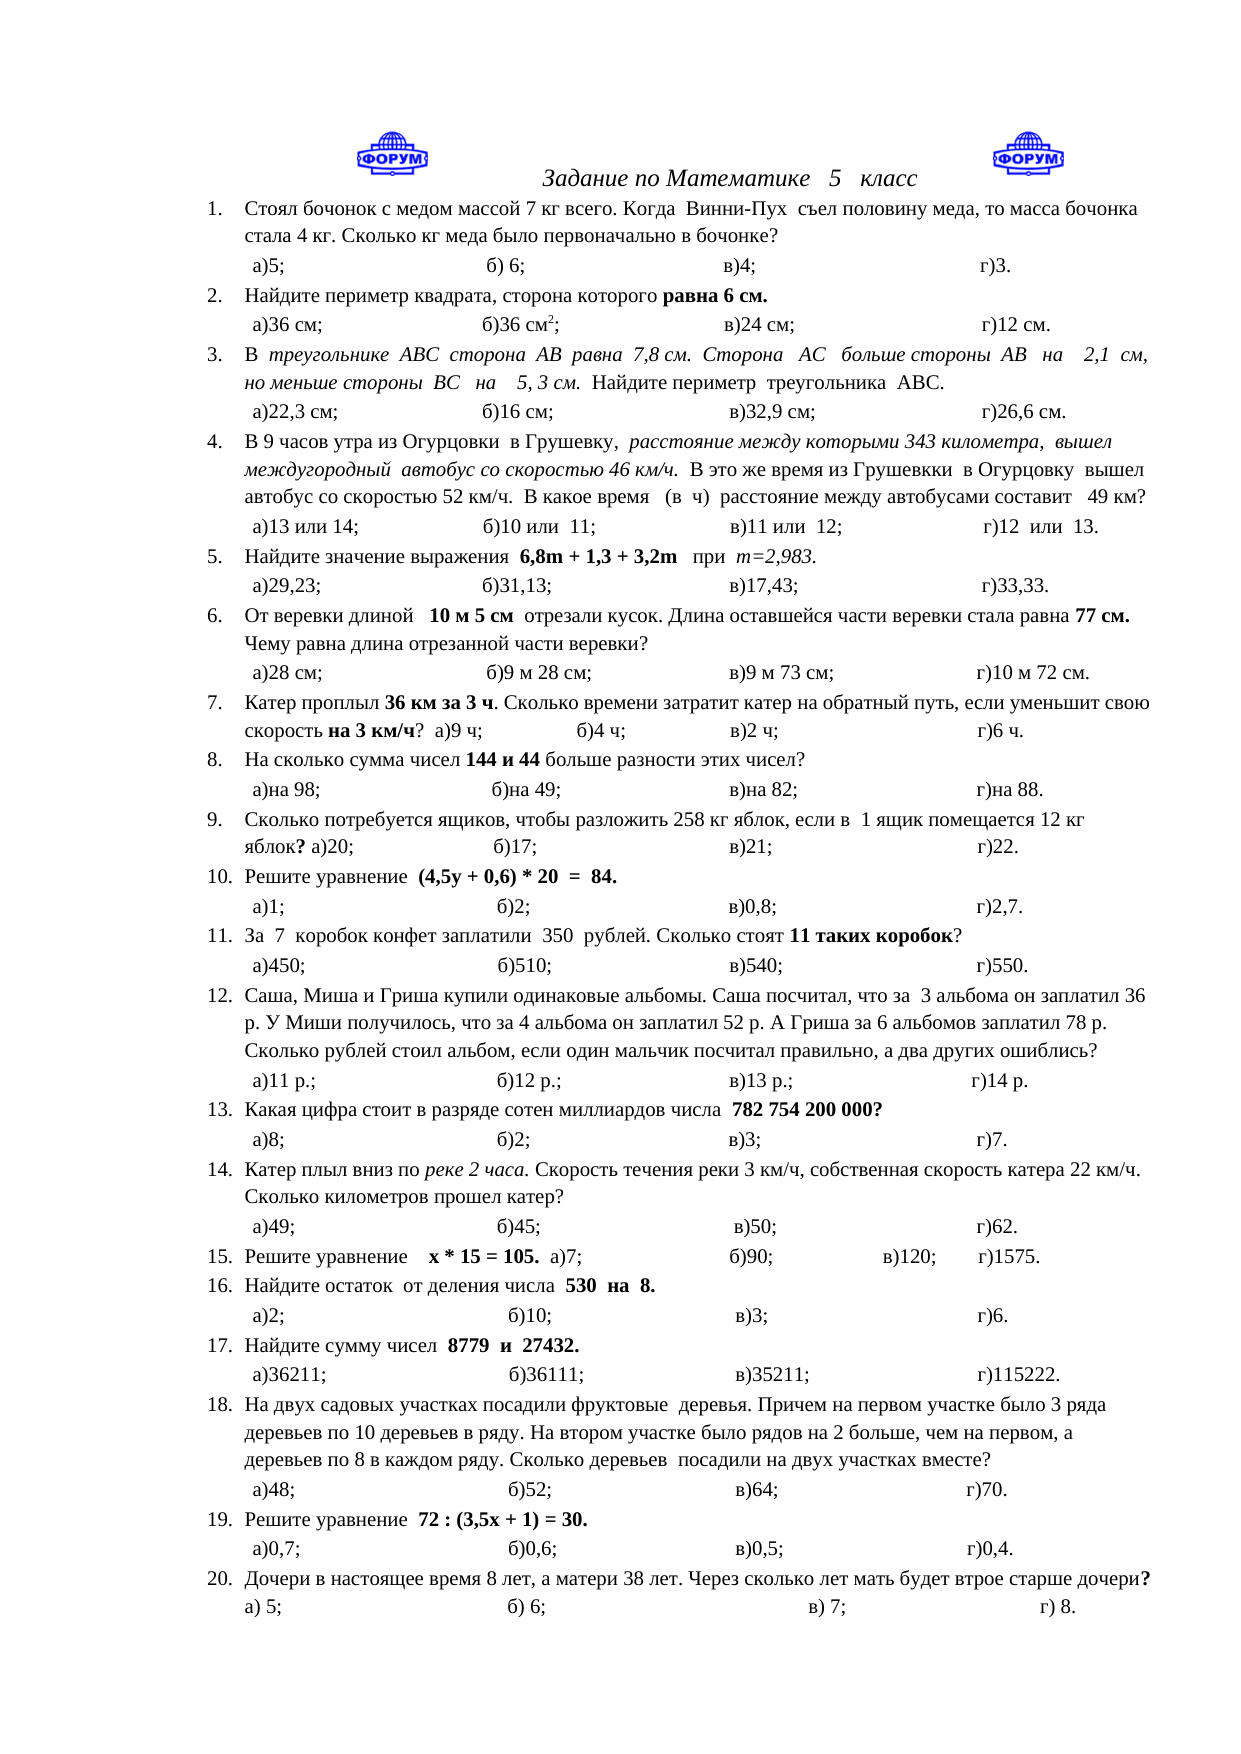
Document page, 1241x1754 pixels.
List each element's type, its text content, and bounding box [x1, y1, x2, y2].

list а)2; б)10; в)3; г)6. [252, 1303, 1152, 1327]
list а)49; б)45; в)50; г)62. [252, 1214, 1152, 1238]
list За 7 коробок конфет заплатили 350 рублей. Сколько стоят 11 таких коробок? [207, 923, 1152, 947]
list а)5; б) 6; в)4; г)3. [252, 253, 1152, 277]
list Катер плыл вниз по реке 2 часа. Скорость течения реки 3 км/ч, собственная скорость катера 22 км/ч. Сколько километров прошел катер? [207, 1157, 1152, 1208]
list а)0,7; б)0,6; в)0,5; г)0,4. [252, 1536, 1152, 1560]
list а)22,3 см; б)16 см; в)32,9 см; г)26,6 см. [252, 399, 1152, 423]
list Катер проплыл 36 км за 3 ч. Сколько времени затратит катер на обратный путь, если уменьшит свою скорость на 3 км/ч? а)9 ч; б)4 ч; в)2 ч; г)6 ч. [207, 690, 1152, 742]
list Найдите периметр квадрата, сторона которого равна 6 см. [207, 283, 1152, 307]
list На двух садовых участках посадили фруктовые деревья. Причем на первом участке было 3 ряда деревьев по 10 деревьев в ряду. На втором участке было рядов на 2 больше, чем на первом, а деревьев по 8 в каждом ряду. Сколько деревьев посадили на двух участках вместе? [207, 1392, 1152, 1471]
list а)36211; б)36111; в)35211; г)115222. [252, 1362, 1152, 1386]
list а)1; б)2; в)0,8; г)2,7. [252, 894, 1152, 918]
list Какая цифра стоит в разряде сотен миллиардов числа 782 754 200 000? [207, 1097, 1152, 1121]
list а)36 см; б)36 см2; в)24 см; г)12 см. [252, 312, 1152, 336]
list а)на 98; б)на 49; в)на 82; г)на 88. [252, 777, 1152, 801]
list а)13 или 14; б)10 или 11; в)11 или 12; г)12 или 13. [252, 514, 1152, 538]
list Решите уравнение 72 : (3,5х + 1) = 30. [207, 1507, 1152, 1531]
list От веревки длиной 10 м 5 см отрезали кусок. Длина оставшейся части веревки стала равна 77 см. Чему равна длина отрезанной части веревки? [207, 603, 1152, 655]
list Решите уравнение х * 15 = 105. а)7; б)90; в)120; г)1575. [207, 1244, 1152, 1268]
list В 9 часов утра из Огурцовки в Грушевку, расстояние между которыми 343 километра, вышел междугородный автобус со скоростью 46 км/ч. В это же время из Грушевкки в Огурцовку вышел автобус со скоростью 52 км/ч. В какое время (в ч) расстояние между автобусами составит 49 км? [207, 429, 1152, 508]
list На сколько сумма чисел 144 и 44 больше разности этих чисел? [207, 747, 1152, 771]
list Стоял бочонок с медом массой 7 кг всего. Когда Винни-Пух съел половину меда, то масса бочонка стала 4 кг. Сколько кг меда было первоначально в бочонке? [207, 196, 1152, 247]
list а)28 см; б)9 м 28 см; в)9 м 73 см; г)10 м 72 см. [252, 660, 1152, 684]
list а)29,23; б)31,13; в)17,43; г)33,33. [252, 573, 1152, 597]
list Сколько потребуется ящиков, чтобы разложить 258 кг яблок, если в 1 ящик помещается 12 кг яблок? а)20; б)17; в)21; г)22. [207, 807, 1152, 858]
list а)48; б)52; в)64; г)70. [252, 1477, 1152, 1501]
list а)8; б)2; в)3; г)7. [252, 1127, 1152, 1151]
picture [350, 118, 435, 186]
text Задание по Математике 5 класс [177, 118, 1152, 191]
list Найдите сумму чисел 8779 и 27432. [207, 1333, 1152, 1357]
list Найдите остаток от деления числа 530 на 8. [207, 1273, 1152, 1297]
list Дочери в настоящее время 8 лет, а матери 38 лет. Через сколько лет мать будет втрое старше дочери? а) 5; б) 6; в) 7; г) 8. [207, 1566, 1152, 1618]
picture [986, 118, 1071, 186]
list а)450; б)510; в)540; г)550. [252, 953, 1152, 977]
list а)11 р.; б)12 р.; в)13 р.; г)14 р. [252, 1068, 1152, 1092]
list Найдите значение выражения 6,8m + 1,3 + 3,2m при m=2,983. [207, 544, 1152, 568]
list Саша, Миша и Гриша купили одинаковые альбомы. Саша посчитал, что за 3 альбома он заплатил 36 р. У Миши получилось, что за 4 альбома он заплатил 52 р. А Гриша за 6 альбомов заплатил 78 р. Сколько рублей стоил альбом, если один мальчик посчитал правильно, а два других ошиблись? [207, 983, 1152, 1062]
list В треугольнике АВС сторона АВ равна 7,8 см. Сторона АС больше стороны АВ на 2,1 см, но меньше стороны ВС на 5, 3 см. Найдите периметр треугольника АВС. [207, 342, 1152, 394]
list Решите уравнение (4,5у + 0,6) * 20 = 84. [207, 864, 1152, 888]
